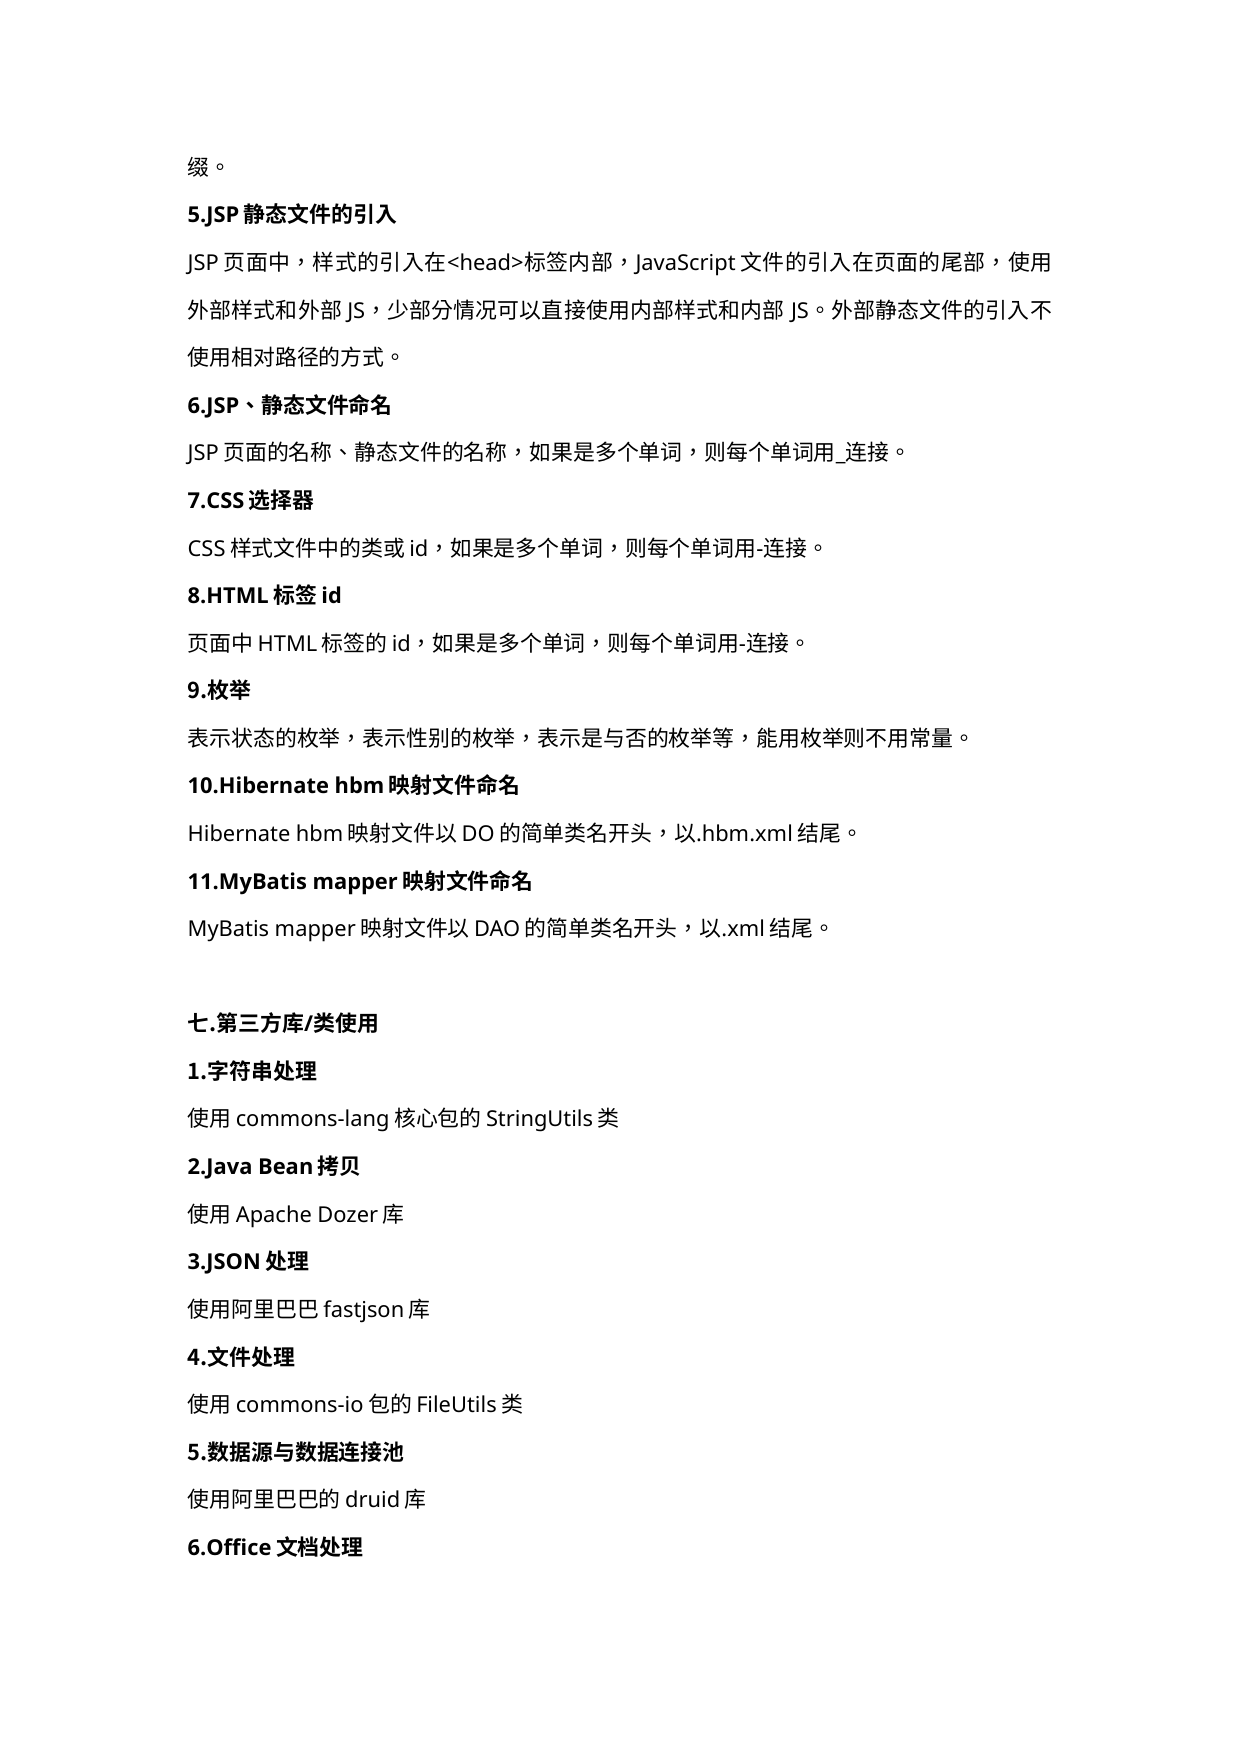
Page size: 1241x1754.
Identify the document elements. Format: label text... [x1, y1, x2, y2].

text 使用阿里巴巴fastjson库 [187, 1292, 1053, 1324]
list 枚举 [187, 673, 1053, 705]
list Office文档处理 [187, 1530, 1053, 1561]
text MyBatis mapper映射文件以DAO的简单类名开头，以.xml结尾。 [187, 911, 1053, 943]
list Java Bean拷贝 [187, 1149, 1053, 1181]
text 使用Apache Dozer库 [187, 1197, 1053, 1228]
list JSP静态文件的引入 [187, 197, 1053, 229]
text 使用commons-io包的FileUtils类 [187, 1387, 1053, 1419]
text 使用阿里巴巴的druid库 [187, 1482, 1053, 1514]
list 第三方库/类使用 [187, 1006, 1053, 1038]
list JSON处理 [187, 1244, 1053, 1276]
list MyBatis mapper映射文件命名 [187, 864, 1053, 895]
text CSS样式文件中的类或id，如果是多个单词，则每个单词用-连接。 [187, 531, 1053, 562]
list 文件处理 [187, 1339, 1053, 1371]
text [187, 150, 1053, 182]
list JSP、静态文件命名 [187, 388, 1053, 419]
text JSP页面中，样式的引入在<head>标签内部，JavaScript文件的引入在页面的尾部，使用外部样式和外部JS，少部分情况可以直接使用内部样式和内部JS。外部静态文件的引入不使用相对路径的方式。 [187, 245, 1053, 372]
text 页面中HTML标签的id，如果是多个单词，则每个单词用-连接。 [187, 626, 1053, 658]
text 表示状态的枚举，表示性别的枚举，表示是与否的枚举等，能用枚举则不用常量。 [187, 721, 1053, 753]
list 数据源与数据连接池 [187, 1434, 1053, 1466]
list CSS选择器 [187, 483, 1053, 515]
list HTML标签id [187, 578, 1053, 610]
text JSP页面的名称、静态文件的名称，如果是多个单词，则每个单词用_连接。 [187, 435, 1053, 467]
list 字符串处理 [187, 1054, 1053, 1086]
list Hibernate hbm映射文件命名 [187, 768, 1053, 800]
text Hibernate hbm映射文件以DO的简单类名开头，以.hbm.xml结尾。 [187, 816, 1053, 848]
text 使用commons-lang核心包的StringUtils类 [187, 1101, 1053, 1133]
